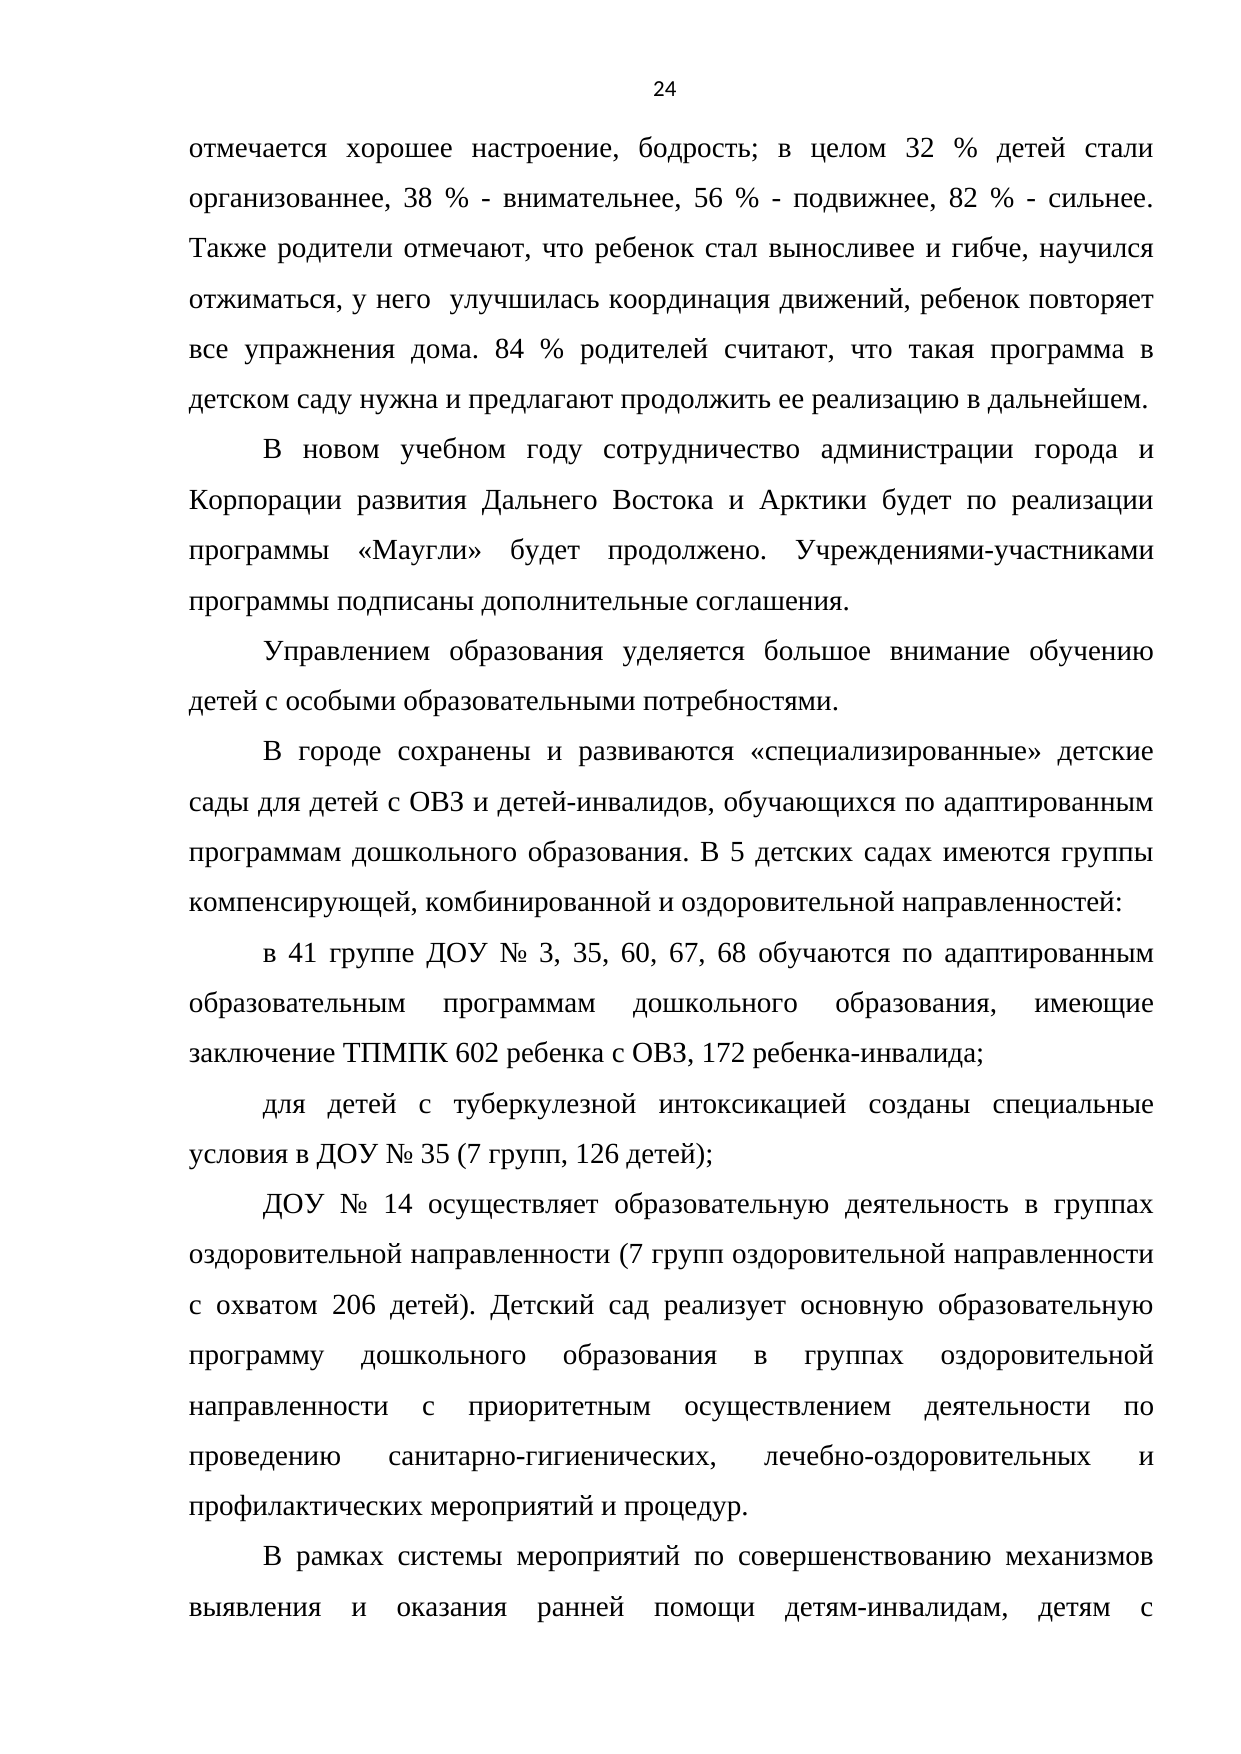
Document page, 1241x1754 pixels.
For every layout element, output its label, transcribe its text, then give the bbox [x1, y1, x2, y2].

text для детей с туберкулезной интоксикацией созданы специальные условия в ДОУ № 35 (7 групп, 126 детей); [189, 1086, 1154, 1169]
text В городе сохранены и развиваются «специализированные» детские сады для детей с ОВЗ и детей-инвалидов, обучающихся по адаптированным программам дошкольного образования. В 5 детских садах имеются группы компенсирующей, комбинированной и оздоровительной направленностей: [189, 733, 1154, 918]
text в 41 группе ДОУ № 3, 35, 60, 67, 68 обучаются по адаптированным образовательным программам дошкольного образования, имеющие заключение ТПМПК 602 ребенка с ОВЗ, 172 ребенка-инвалида; [189, 935, 1154, 1069]
text В новом учебном году сотрудничество администрации города и Корпорации развития Дальнего Востока и Арктики будет по реализации программы «Маугли» будет продолжено. Учреждениями-участниками программы подписаны дополнительные соглашения. [189, 432, 1154, 616]
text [189, 130, 1154, 415]
text ДОУ № 14 осуществляет образовательную деятельность в группах оздоровительной направленности (7 групп оздоровительной направленности с охватом 206 детей). Детский сад реализует основную образовательную программу дошкольного образования в группах оздоровительной направленности с приоритетным осуществлением деятельности по проведению санитарно-гигиенических, лечебно-оздоровительных и профилактических мероприятий и процедур. [189, 1186, 1154, 1522]
text Управлением образования уделяется большое внимание обучению детей с особыми образовательными потребностями. [189, 633, 1154, 717]
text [189, 1538, 1154, 1622]
